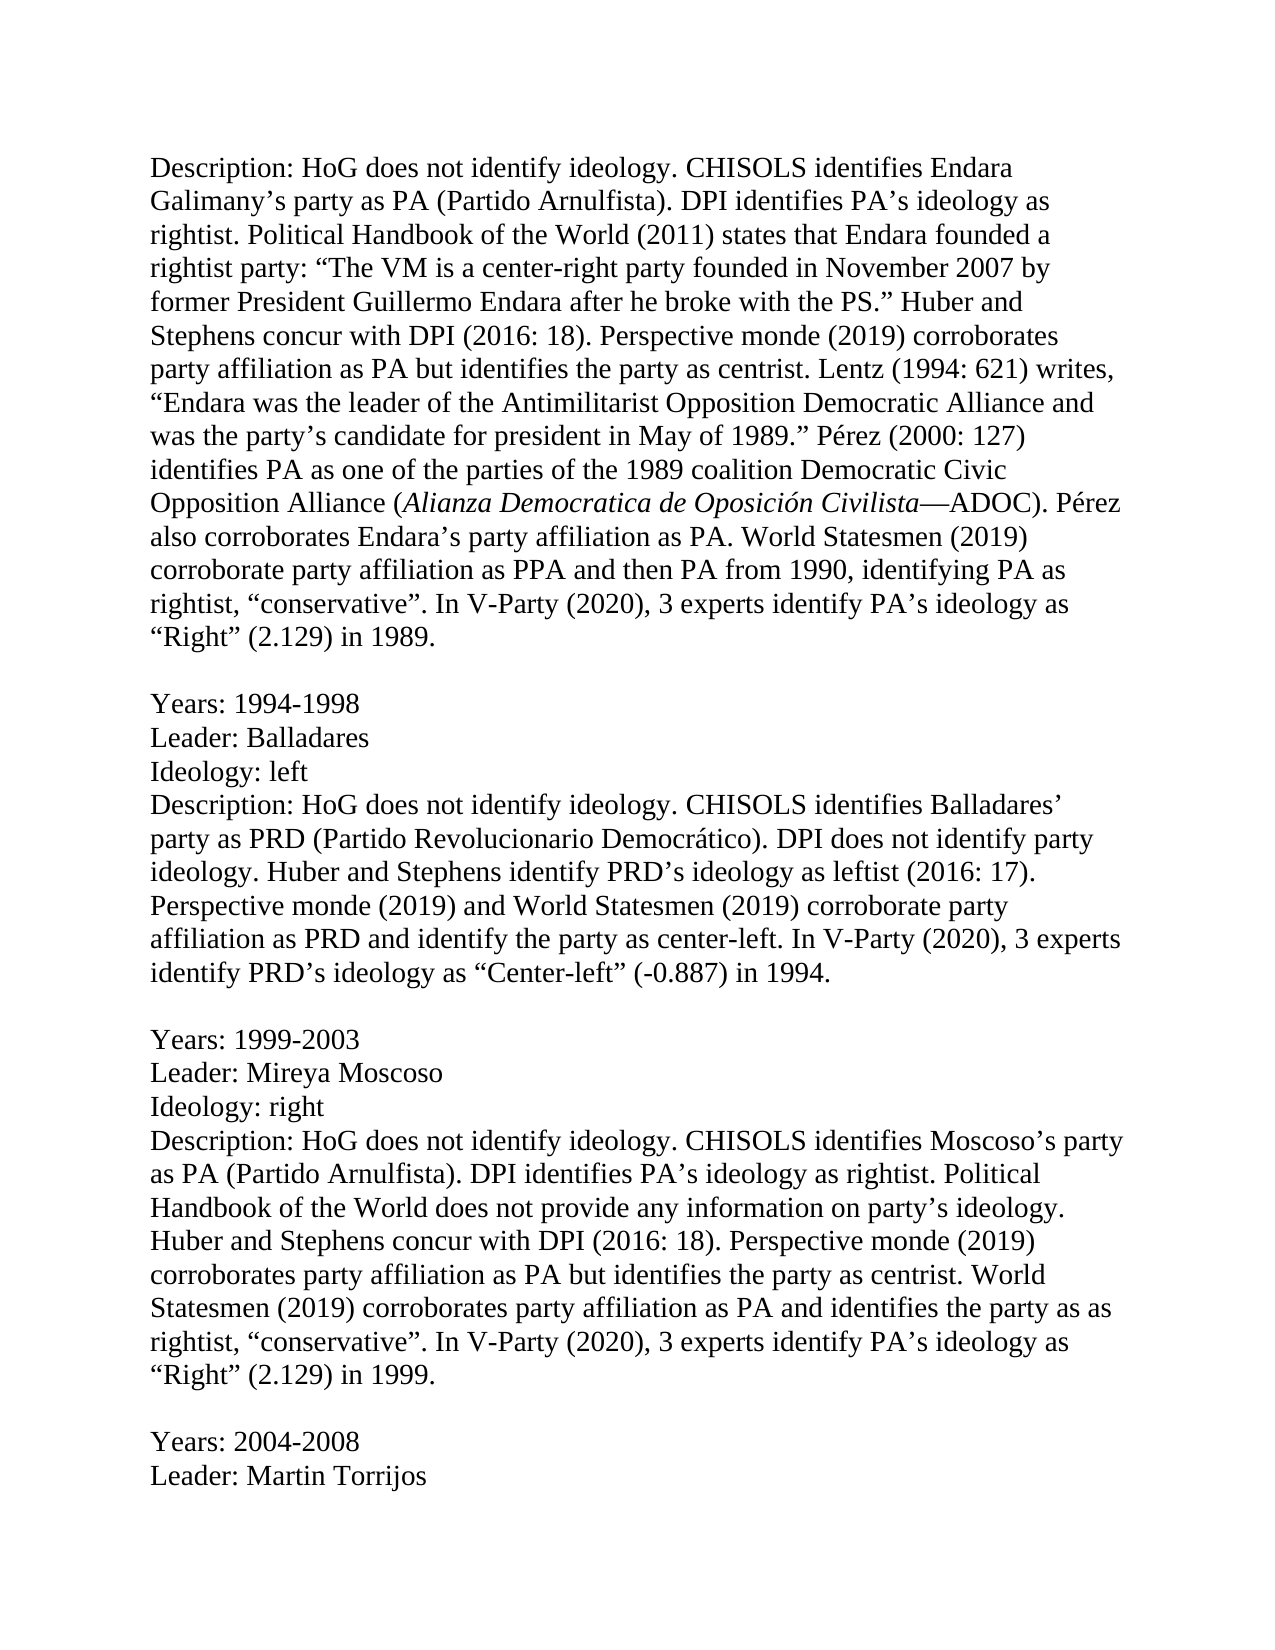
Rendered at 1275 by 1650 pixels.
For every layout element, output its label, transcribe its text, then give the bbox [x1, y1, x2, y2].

text Leader: Martin Torrijos [150, 1458, 1125, 1492]
text Ideology: right [150, 1089, 1125, 1123]
text Ideology: left [150, 754, 1125, 787]
text Description: HoG does not identify ideology. CHISOLS identifies Balladares’ party as PRD (Partido Revolucionario Democrático). DPI does not identify party ideology. Huber and Stephens identify PRD’s ideology as leftist (2016: 17). Perspective monde (2019) and World Statesmen (2019) corroborate party affiliation as PRD and identify the party as center-left. In V-Party (2020), 3 experts identify PRD’s ideology as “Center-left” (-0.887) in 1994. [150, 787, 1125, 988]
text Leader: Balladares [150, 720, 1125, 754]
text Years: 1999-2003 [150, 1022, 1125, 1056]
text Years: 2004-2008 [150, 1424, 1125, 1458]
text Description: HoG does not identify ideology. CHISOLS identifies Moscoso’s party as PA (Partido Arnulfista). DPI identifies PA’s ideology as rightist. Political Handbook of the World does not provide any information on party’s ideology. Huber and Stephens concur with DPI (2016: 18). Perspective monde (2019) corroborates party affiliation as PA but identifies the party as centrist. World Statesmen (2019) corroborates party affiliation as PA and identifies the party as as rightist, “conservative”. In V-Party (2020), 3 experts identify PA’s ideology as “Right” (2.129) in 1999. [150, 1123, 1125, 1391]
text Description: HoG does not identify ideology. CHISOLS identifies Endara Galimany’s party as PA (Partido Arnulfista). DPI identifies PA’s ideology as rightist. Political Handbook of the World (2011) states that Endara founded a rightist party: “The VM is a center-right party founded in November 2007 by former President Guillermo Endara after he broke with the PS.” Huber and Stephens concur with DPI (2016: 18). Perspective monde (2019) corroborates party affiliation as PA but identifies the party as centrist. Lentz (1994: 621) writes, “Endara was the leader of the Antimilitarist Opposition Democratic Alliance and was the party’s candidate for president in May of 1989.” Pérez (2000: 127) identifies PA as one of the parties of the 1989 coalition Democratic Civic Opposition Alliance (Alianza Democratica de Oposición Civilista—ADOC). Pérez also corroborates Endara’s party affiliation as PA. World Statesmen (2019) corroborate party affiliation as PPA and then PA from 1990, identifying PA as rightist, “conservative”. In V-Party (2020), 3 experts identify PA’s ideology as “Right” (2.129) in 1989. [150, 150, 1125, 653]
text Leader: Mireya Moscoso [150, 1056, 1125, 1089]
text Years: 1994-1998 [150, 687, 1125, 720]
